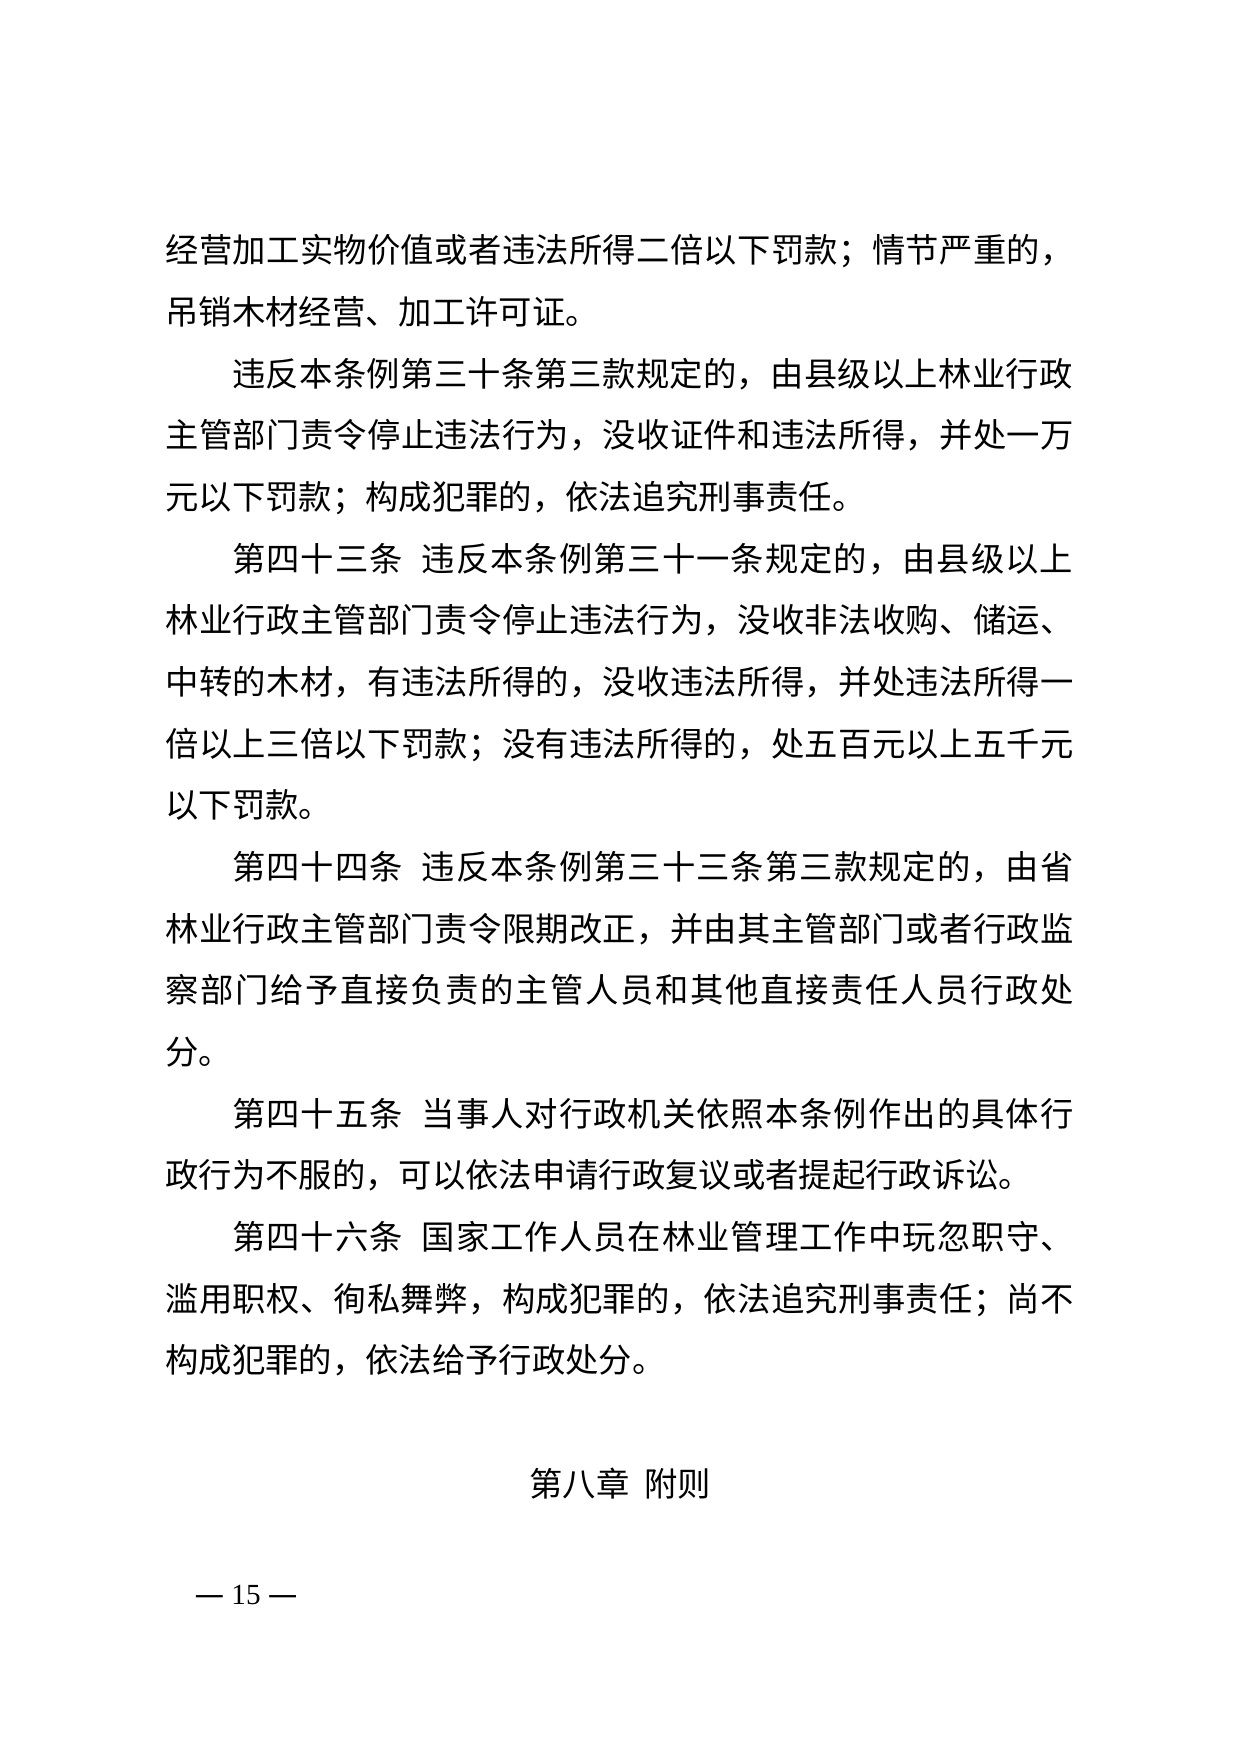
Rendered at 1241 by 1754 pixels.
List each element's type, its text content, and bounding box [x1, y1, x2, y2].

text 第四十三条 违反本条例第三十一条规定的，由县级以上林业行政主管部门责令停止违法行为，没收非法收购、储运、中转的木材，有违法所得的，没收违法所得，并处违法所得一倍以上三倍以下罚款；没有违法所得的，处五百元以上五千元以下罚款。 [165, 522, 1075, 830]
text 第四十六条 国家工作人员在林业管理工作中玩忽职守、滥用职权、徇私舞弊，构成犯罪的，依法追究刑事责任；尚不构成犯罪的，依法给予行政处分。 [165, 1200, 1075, 1385]
text 第四十五条 当事人对行政机关依照本条例作出的具体行政行为不服的，可以依法申请行政复议或者提起行政诉讼。 [165, 1077, 1075, 1200]
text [165, 214, 1075, 337]
text 第四十四条 违反本条例第三十三条第三款规定的，由省林业行政主管部门责令限期改正，并由其主管部门或者行政监察部门给予直接负责的主管人员和其他直接责任人员行政处分。 [165, 830, 1075, 1077]
text 第八章 附则 [165, 1447, 1075, 1509]
text 违反本条例第三十条第三款规定的，由县级以上林业行政主管部门责令停止违法行为，没收证件和违法所得，并处一万元以下罚款；构成犯罪的，依法追究刑事责任。 [165, 337, 1075, 522]
